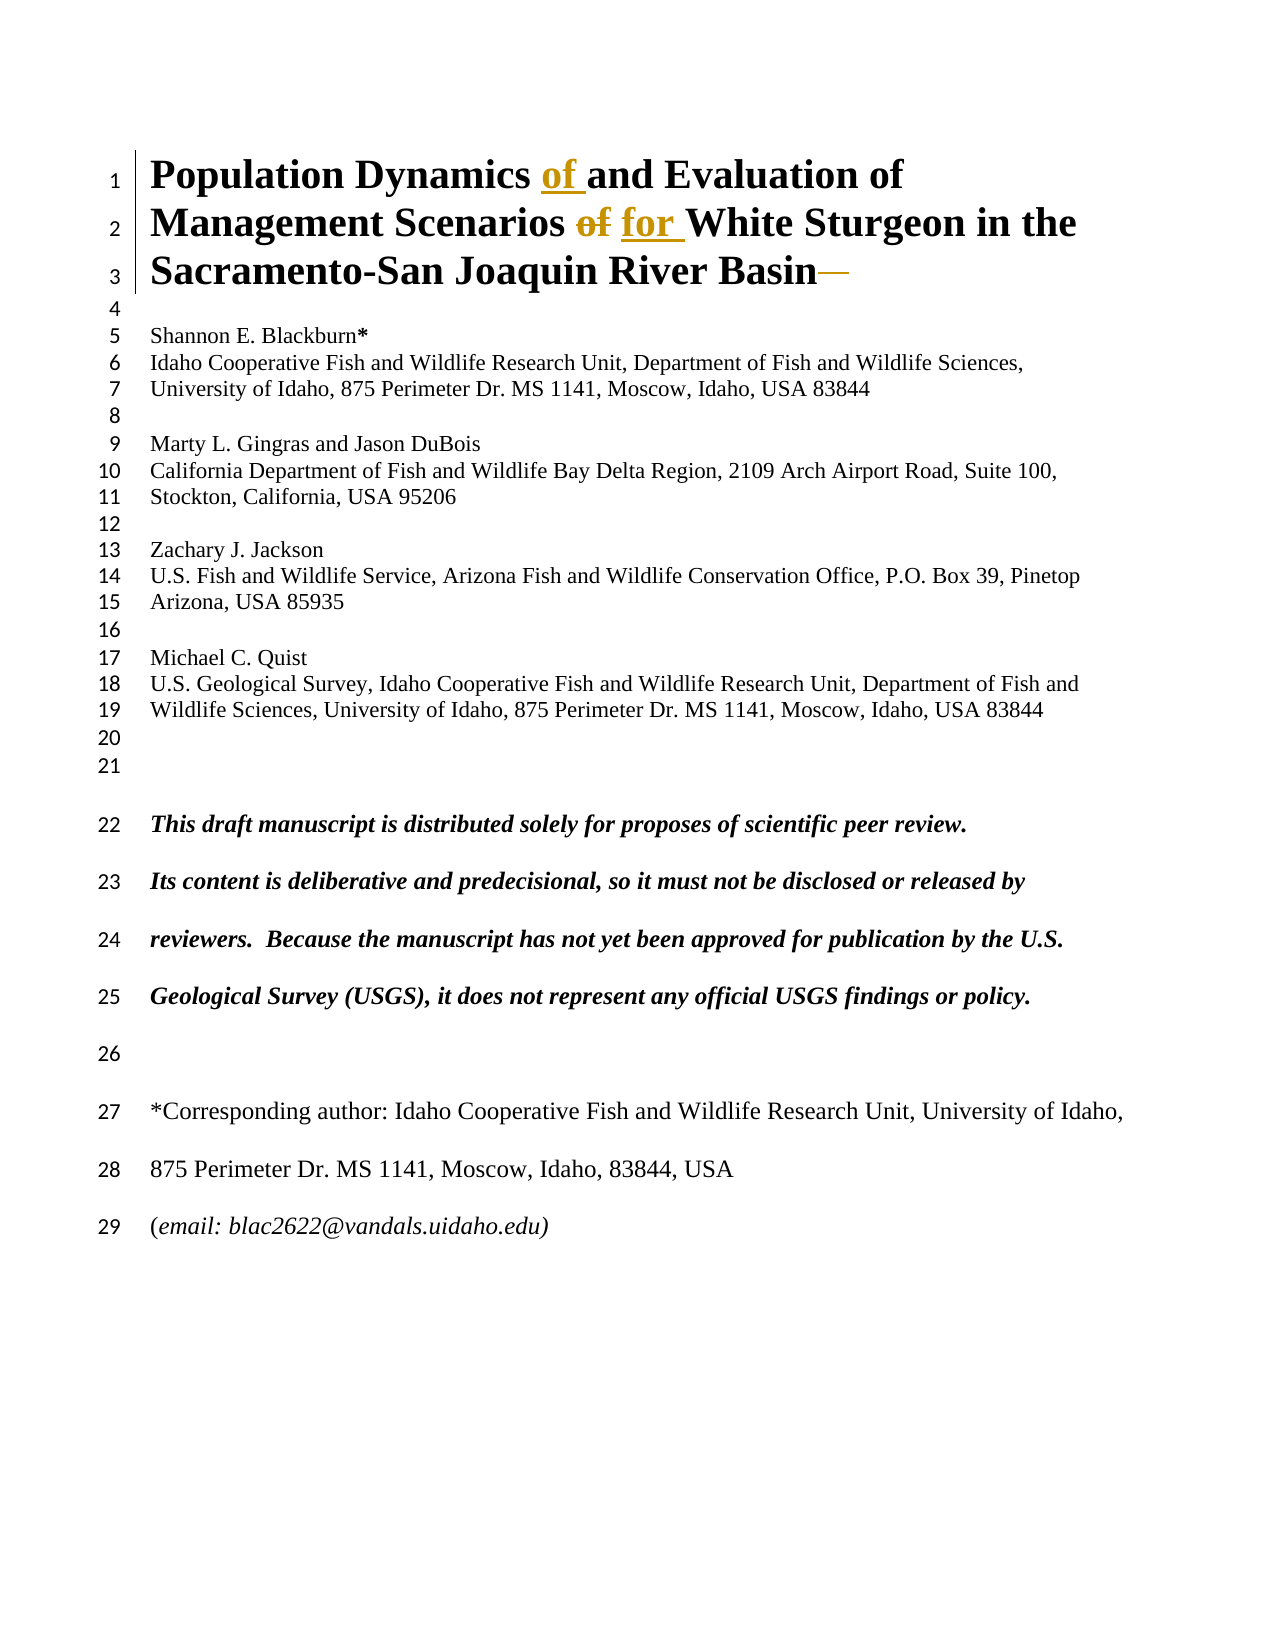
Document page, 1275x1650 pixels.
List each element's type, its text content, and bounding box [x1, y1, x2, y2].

text U.S. Fish and Wildlife Service, Arizona Fish and Wildlife Conservation Office, P.O. Box 39, Pinetop Arizona, USA 85935 [150, 562, 1125, 615]
text Zachary J. Jackson [150, 536, 1125, 562]
text *Corresponding author: Idaho Cooperative Fish and Wildlife Research Unit, University of Idaho, 875 Perimeter Dr. MS 1141, Moscow, Idaho, 83844, USA [150, 1096, 1125, 1183]
text Population Dynamics and Evaluation of Management Scenarios White Sturgeon in the Sacramento-San Joaquin River Basin [150, 150, 1125, 294]
text This draft manuscript is distributed solely for proposes of scientific peer review. [150, 809, 1125, 838]
text Idaho Cooperative Fish and Wildlife Research Unit, Department of Fish and Wildlife Sciences, University of Idaho, 875 Perimeter Dr. MS 1141, Moscow, Idaho, USA 83844 [150, 349, 1125, 402]
text U.S. Geological Survey, Idaho Cooperative Fish and Wildlife Research Unit, Department of Fish and Wildlife Sciences, University of Idaho, 875 Perimeter Dr. MS 1141, Moscow, Idaho, USA 83844 [150, 670, 1125, 723]
text Marty L. Gingras and Jason DuBois [150, 430, 1125, 457]
text Shannon E. Blackburn* [150, 322, 1125, 349]
text Its content is deliberative and predecisional, so it must not be disclosed or released by reviewers. Because the manuscript has not yet been approved for publication by the U.S. Geological Survey (USGS), it does not represent any official USGS findings or policy. [150, 866, 1125, 1010]
text (email: blac2622@vandals.uidaho.edu) [150, 1211, 1125, 1240]
text Michael C. Quist [150, 643, 1125, 670]
text California Department of Fish and Wildlife Bay Delta Region, 2109 Arch Airport Road, Suite 100, Stockton, California, USA 95206 [150, 457, 1125, 509]
